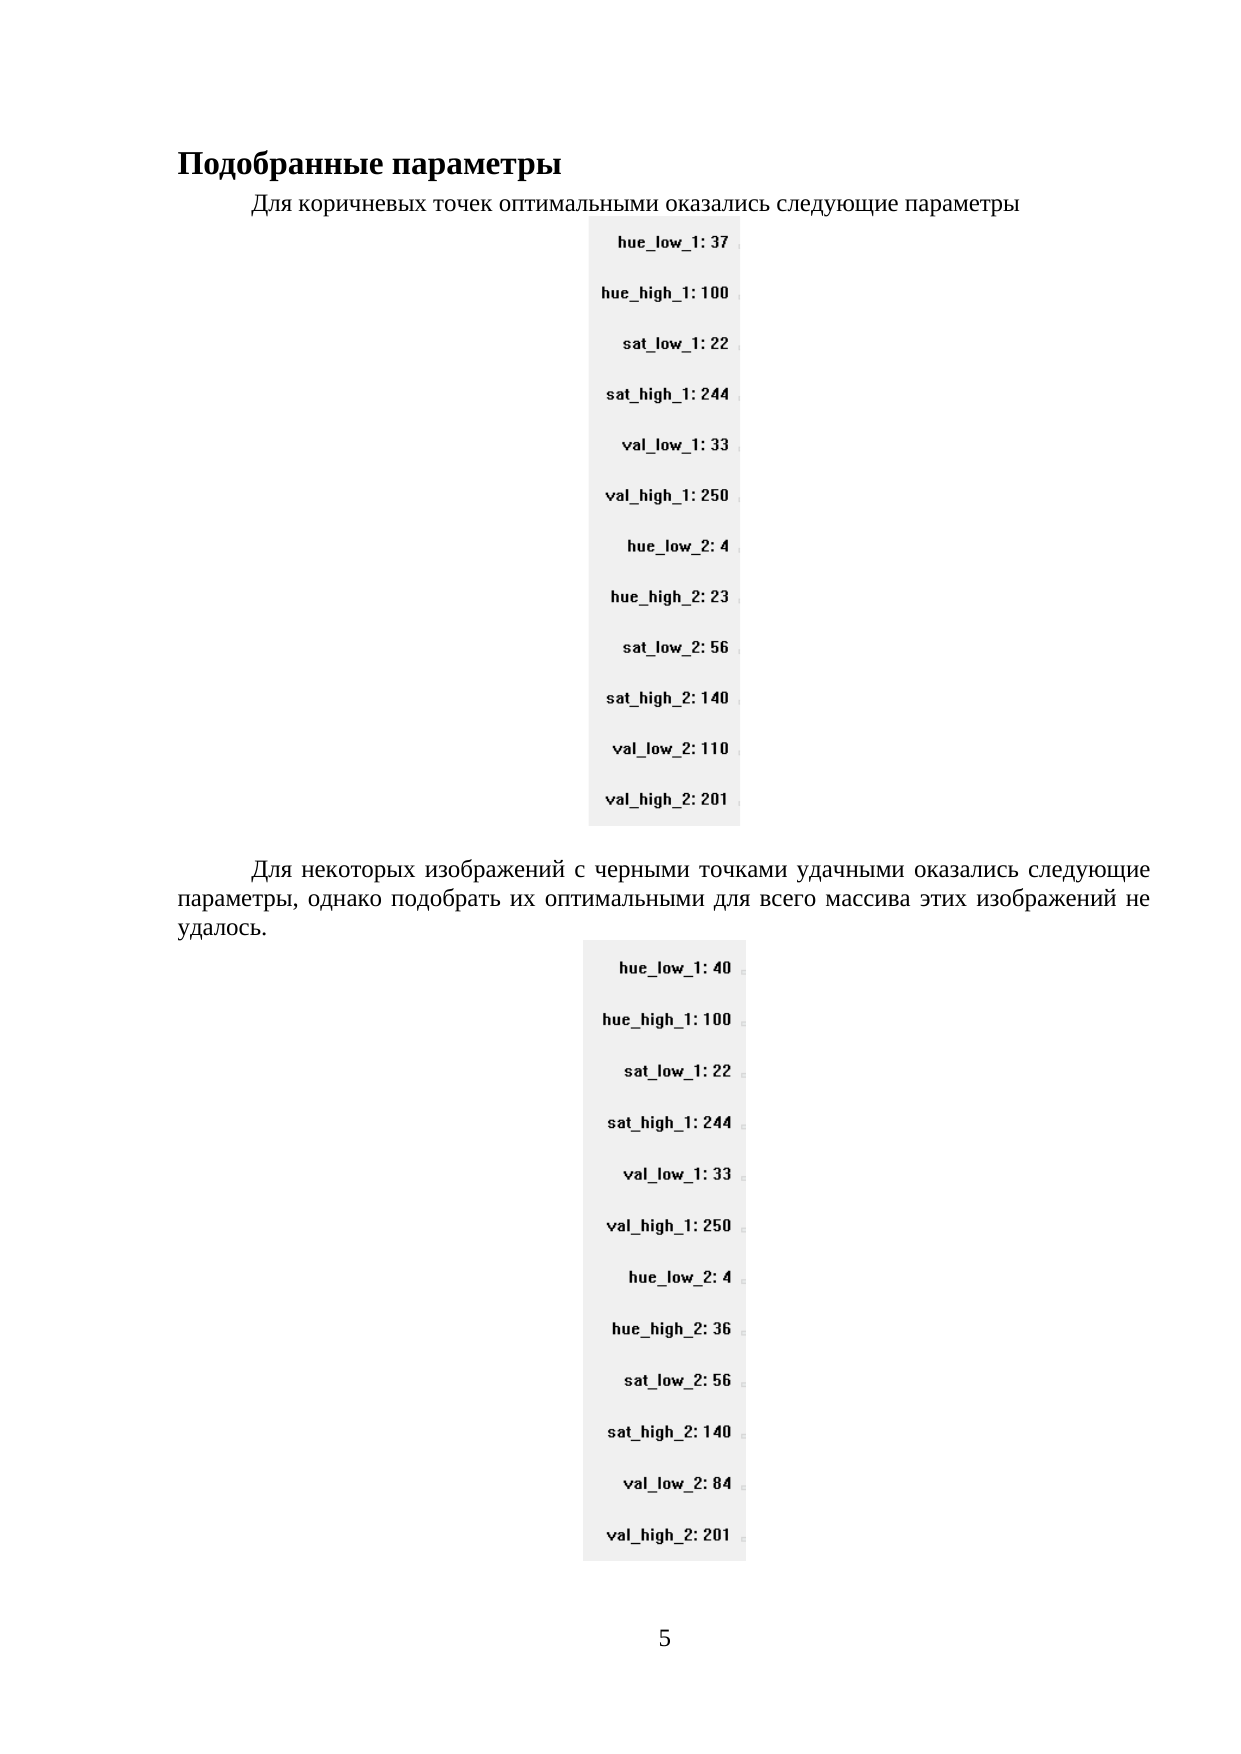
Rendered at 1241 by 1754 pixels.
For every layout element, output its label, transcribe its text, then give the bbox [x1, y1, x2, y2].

text Для коричневых точек оптимальными оказались следующие параметры [177, 188, 1152, 216]
picture [583, 940, 746, 1561]
subtitle Подобранные параметры [177, 143, 1152, 181]
picture [588, 216, 741, 826]
text Для некоторых изображений с черными точками удачными оказались следующие параметры, однако подобрать их оптимальными для всего массива этих изображений не удалось. [177, 854, 1152, 941]
